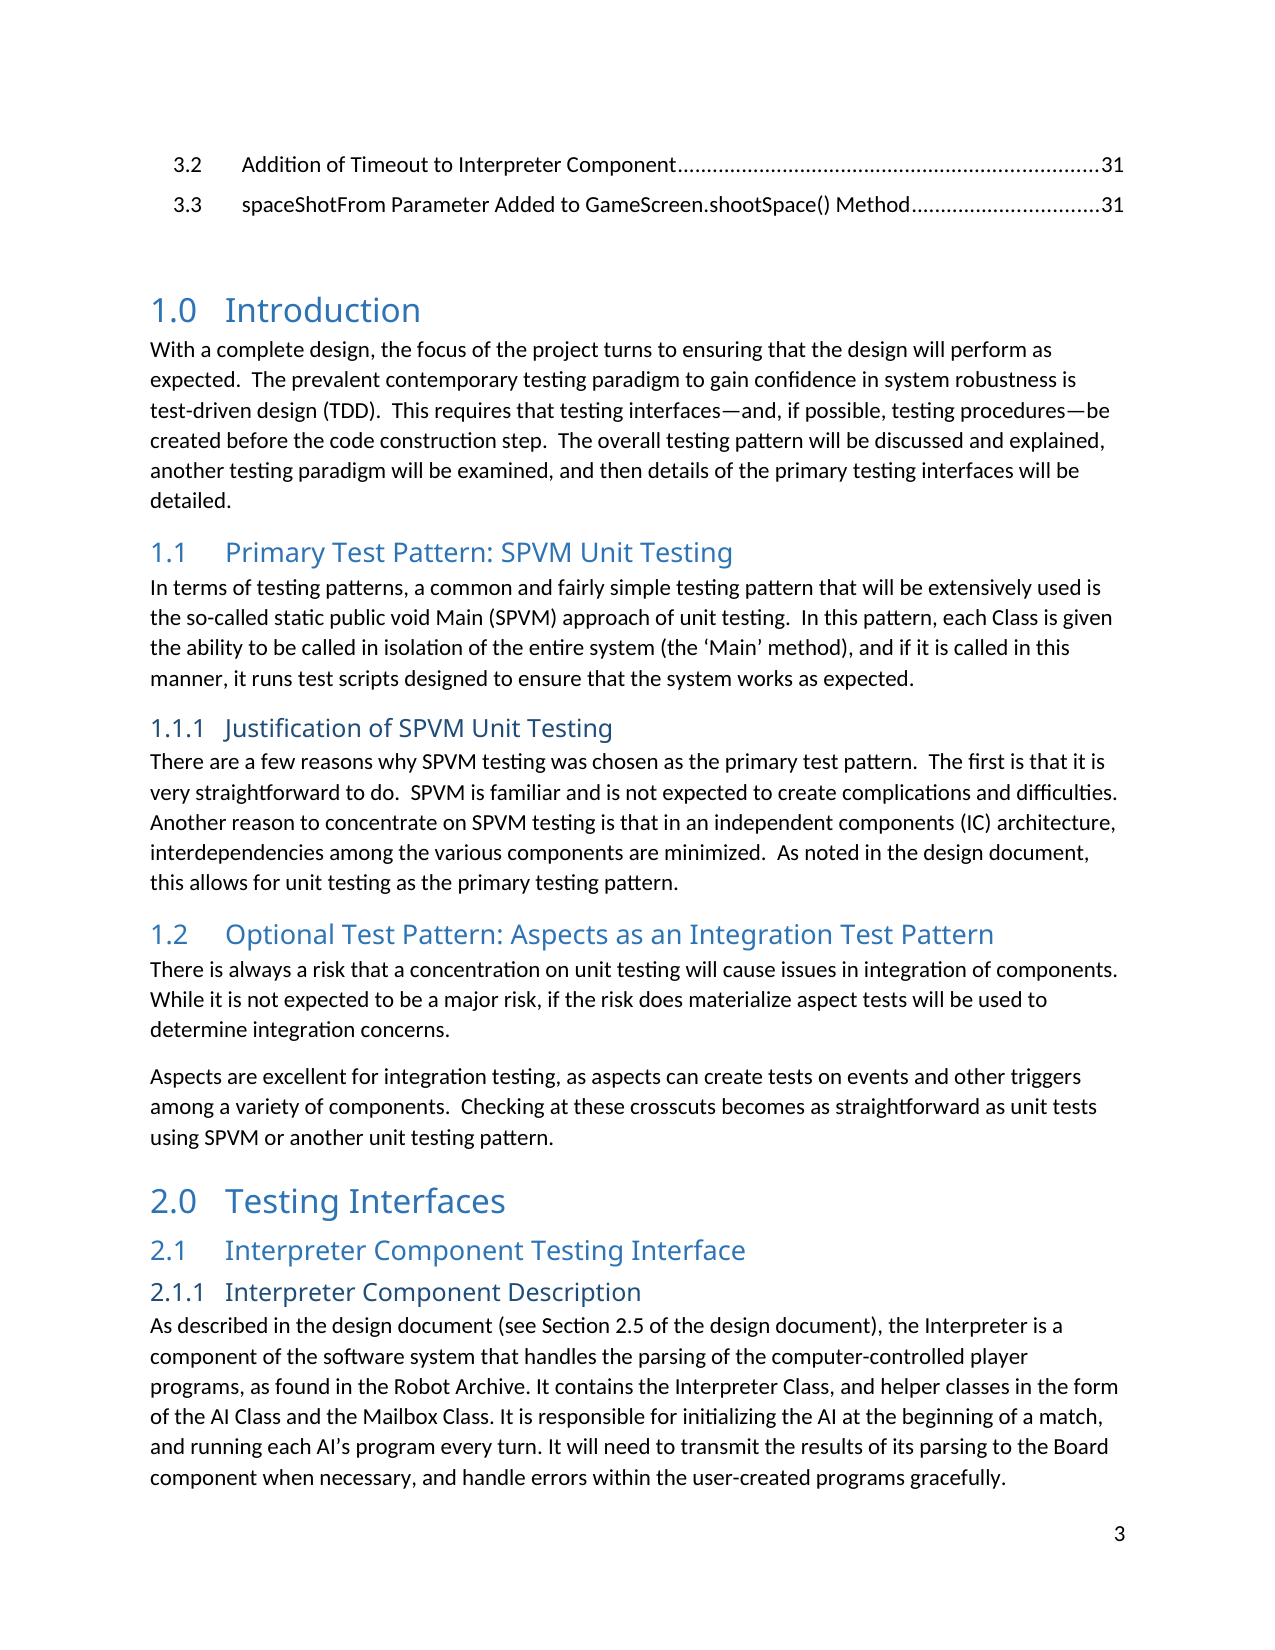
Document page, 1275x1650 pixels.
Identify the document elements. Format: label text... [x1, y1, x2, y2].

subtitle Introduction [150, 286, 1125, 332]
text Aspects are excellent for integration testing, as aspects can create tests on events and other triggers among a variety of components. Checking at these crosscuts becomes as straightforward as unit tests using SPVM or another unit testing pattern. [150, 1062, 1125, 1151]
subtitle 2.1.1 Interpreter Component Description [150, 1275, 1125, 1309]
subtitle 1.2 Optional Test Pattern: Aspects as an Integration Test Pattern [150, 915, 1125, 952]
subtitle 1.1.1 Justification of SPVM Unit Testing [150, 711, 1125, 745]
subtitle Testing Interfaces [150, 1178, 1125, 1223]
subtitle 2.1 Interpreter Component Testing Interface [150, 1231, 1125, 1268]
subtitle 1.1 Primary Test Pattern: SPVM Unit Testing [150, 533, 1125, 570]
text With a complete design, the focus of the project turns to ensuring that the design will perform as expected. The prevalent contemporary testing paradigm to gain confidence in system robustness is test-driven design (TDD). This requires that testing interfaces—and, if possible, testing procedures—be created before the code construction step. The overall testing pattern will be discussed and explained, another testing paradigm will be examined, and then details of the primary testing interfaces will be detailed. [150, 335, 1125, 514]
text As described in the design document (see Section 2.5 of the design document), the Interpreter is a component of the software system that handles the parsing of the computer-controlled player programs, as found in the Robot Archive. It contains the Interpreter Class, and helper classes in the form of the AI Class and the Mailbox Class. It is responsible for initializing the AI at the beginning of a match, and running each AI’s program every turn. It will need to transmit the results of its parsing to the Board component when necessary, and handle errors within the user-created programs gracefully. [150, 1312, 1125, 1491]
text In terms of testing patterns, a common and fairly simple testing pattern that will be extensively used is the so-called static public void Main (SPVM) approach of unit testing. In this pattern, each Class is given the ability to be called in isolation of the entire system (the ‘Main’ method), and if it is called in this manner, it runs test scripts designed to ensure that the system works as expected. [150, 573, 1125, 692]
text There are a few reasons why SPVM testing was chosen as the primary test pattern. The first is that it is very straightforward to do. SPVM is familiar and is not expected to create complications and difficulties. Another reason to concentrate on SPVM testing is that in an independent components (IC) architecture, interdependencies among the various components are minimized. As noted in the design document, this allows for unit testing as the primary testing pattern. [150, 747, 1125, 896]
text There is always a risk that a concentration on unit testing will cause issues in integration of components. While it is not expected to be a major risk, if the risk does materialize aspect tests will be used to determine integration concerns. [150, 955, 1125, 1043]
